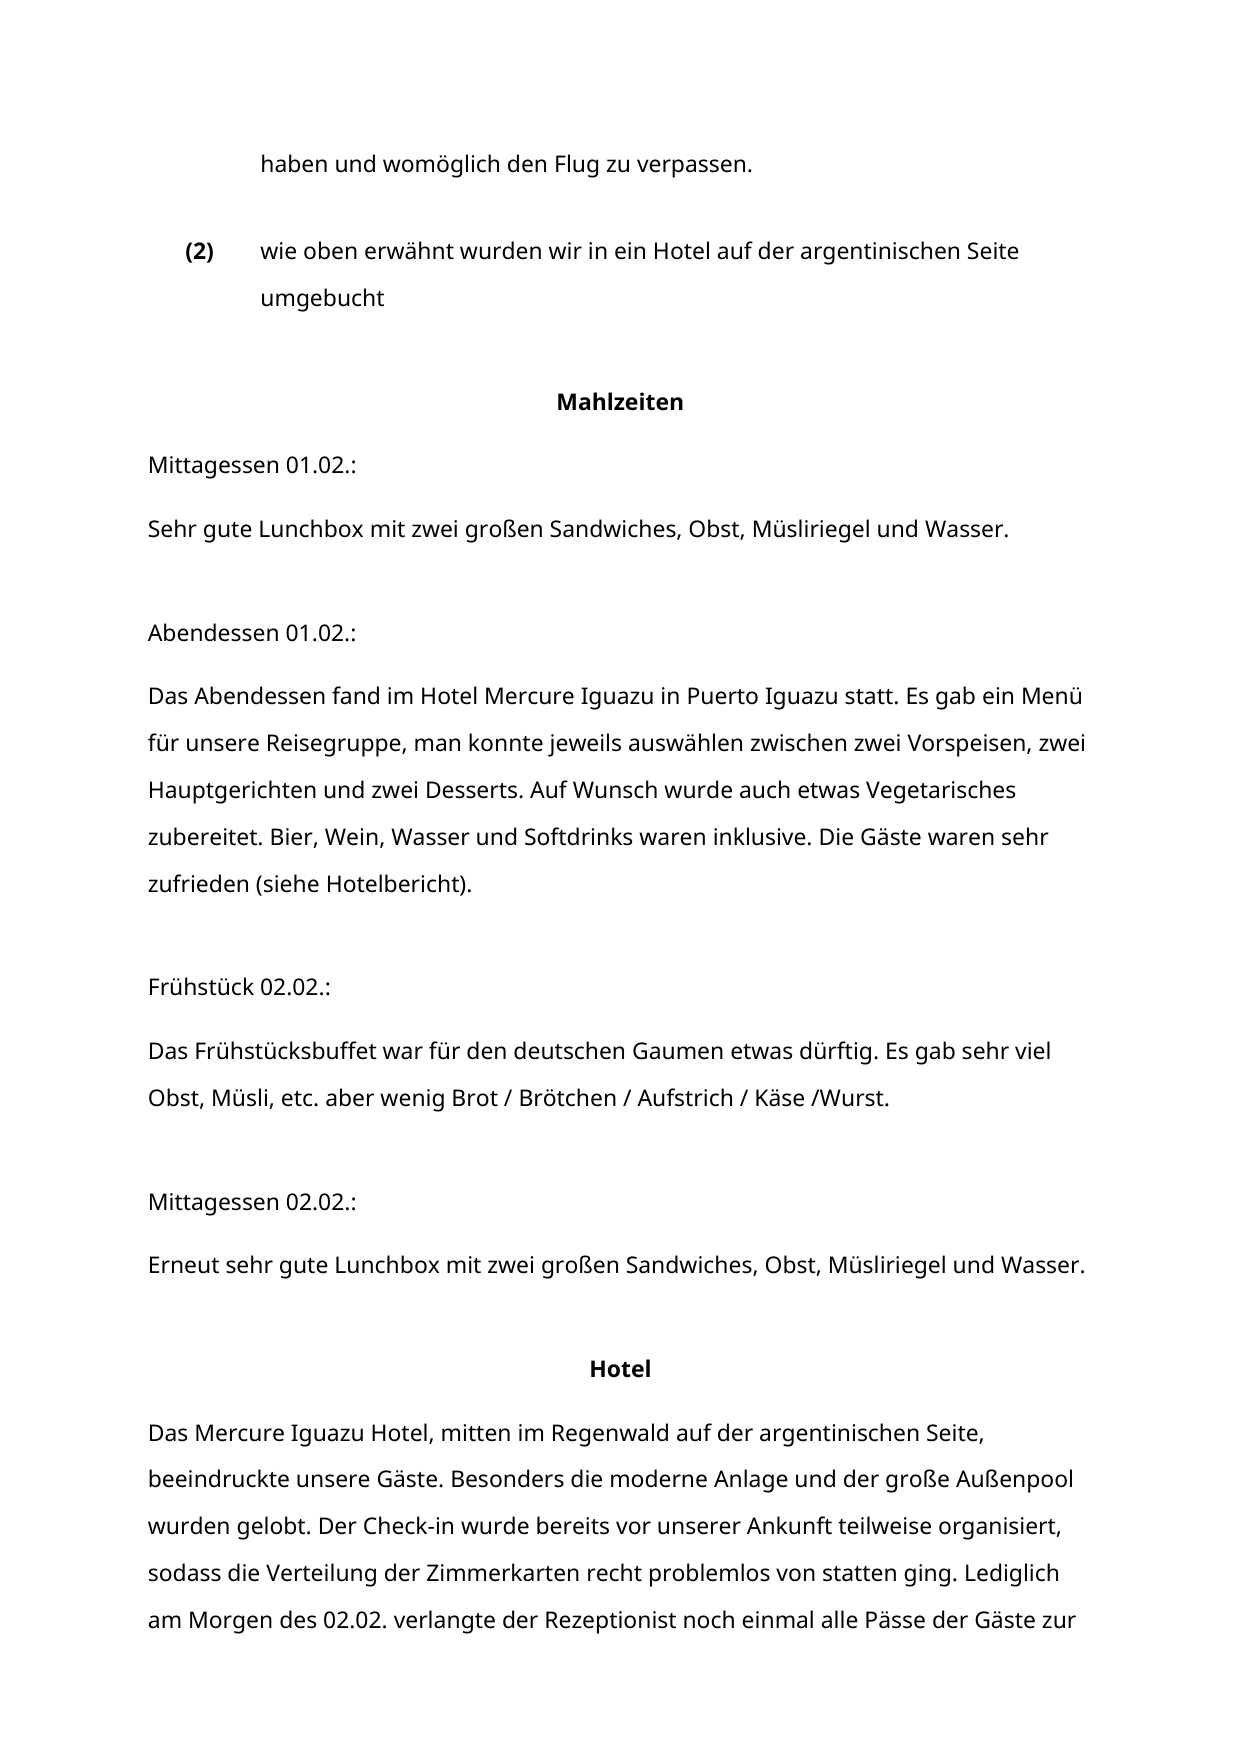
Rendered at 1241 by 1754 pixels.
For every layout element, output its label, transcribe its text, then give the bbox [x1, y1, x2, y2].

text Mahlzeiten [148, 386, 1093, 417]
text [148, 1417, 1093, 1635]
text Hotel [148, 1353, 1093, 1384]
text Sehr gute Lunchbox mit zwei großen Sandwiches, Obst, Müsliriegel und Wasser. [148, 513, 1093, 586]
text Erneut sehr gute Lunchbox mit zwei großen Sandwiches, Obst, Müsliriegel und Wasser. [148, 1249, 1093, 1322]
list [185, 148, 1093, 221]
text Das Abendessen fand im Hotel Mercure Iguazu in Puerto Iguazu statt. Es gab ein Menü für unsere Reisegruppe, man konnte jeweils auswählen zwischen zwei Vorspeisen, zwei Hauptgerichten und zwei Desserts. Auf Wunsch wurde auch etwas Vegetarisches zubereitet. Bier, Wein, Wasser und Softdrinks waren inklusive. Die Gäste waren sehr zufrieden (siehe Hotelbericht). [148, 680, 1093, 941]
text Mittagessen 02.02.: [148, 1186, 1093, 1217]
text Das Frühstücksbuffet war für den deutschen Gaumen etwas dürftig. Es gab sehr viel Obst, Müsli, etc. aber wenig Brot / Brötchen / Aufstrich / Käse /Wurst. [148, 1035, 1093, 1155]
text Frühstück 02.02.: [148, 971, 1093, 1003]
text Abendessen 01.02.: [148, 616, 1093, 648]
list wie oben erwähnt wurden wir in ein Hotel auf der argentinischen Seite umgebucht [185, 235, 1093, 355]
text Mittagessen 01.02.: [148, 449, 1093, 480]
